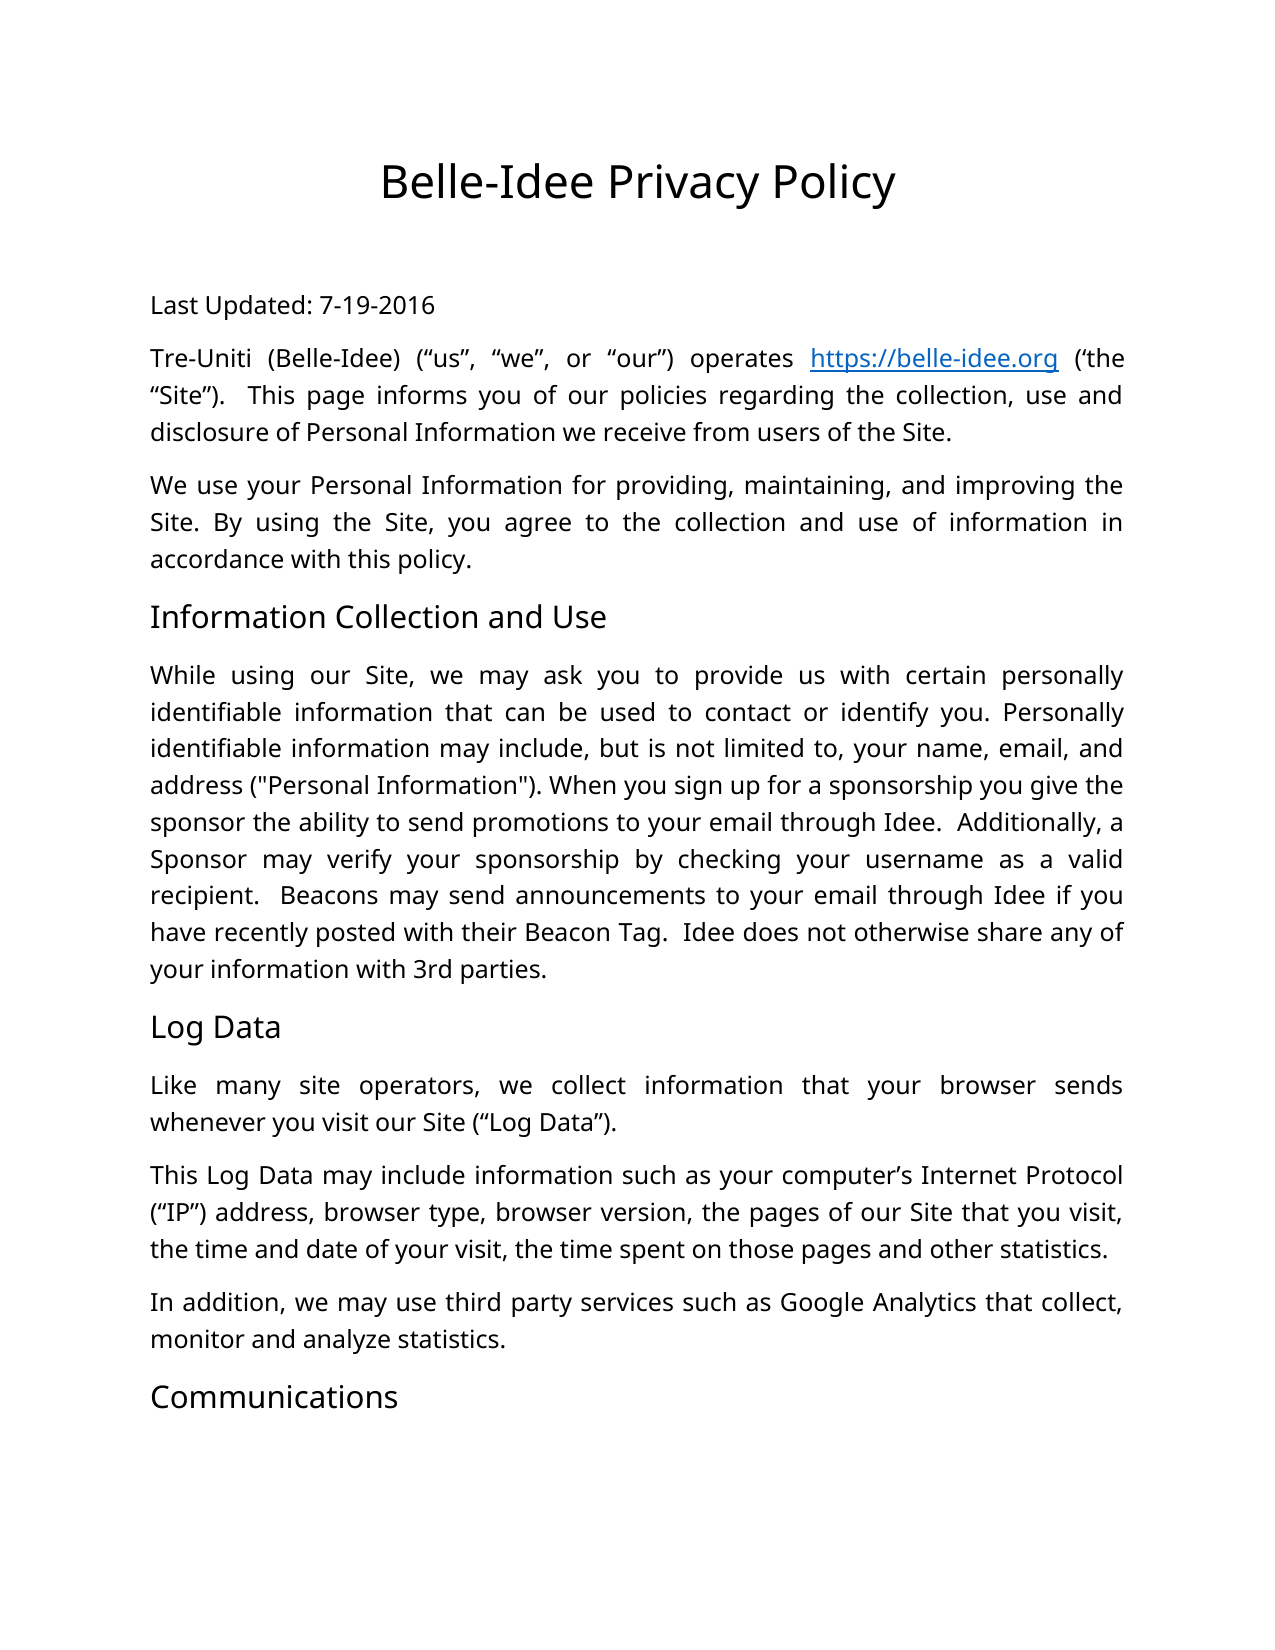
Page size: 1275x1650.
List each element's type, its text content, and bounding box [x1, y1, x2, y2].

text Information Collection and Use [150, 595, 1125, 637]
text Log Data [150, 1005, 1125, 1048]
text This Log Data may include information such as your computer’s Internet Protocol (“IP”) address, browser type, browser version, the pages of our Site that you visit, the time and date of your visit, the time spent on those pages and other statistics. [150, 1158, 1125, 1265]
text Like many site operators, we collect information that your browser sends whenever you visit our Site (“Log Data”). [150, 1068, 1125, 1138]
text Last Updated: 7-19-2016 [150, 287, 1125, 321]
text Tre-Uniti (Belle-Idee) (“us”, “we”, or “our”) operates https://belle-idee.org (‘the “Site”). This page informs you of our policies regarding the collection, use and disclosure of Personal Information we receive from users of the Site. [150, 341, 1125, 448]
text Belle-Idee Privacy Policy [150, 150, 1125, 212]
text In addition, we may use third party services such as Google Analytics that collect, monitor and analyze statistics. [150, 1285, 1125, 1356]
text We use your Personal Information for providing, maintaining, and improving the Site. By using the Site, you agree to the collection and use of information in accordance with this policy. [150, 468, 1125, 575]
text Communications [150, 1375, 1125, 1418]
text While using our Site, we may ask you to provide us with certain personally identifiable information that can be used to contact or identify you. Personally identifiable information may include, but is not limited to, your name, email, and address ("Personal Information"). When you sign up for a sponsorship you give the sponsor the ability to send promotions to your email through Idee. Additionally, a Sponsor may verify your sponsorship by checking your username as a valid recipient. Beacons may send announcements to your email through Idee if you have recently posted with their Beacon Tag. Idee does not otherwise share any of your information with 3rd parties. [150, 657, 1125, 986]
